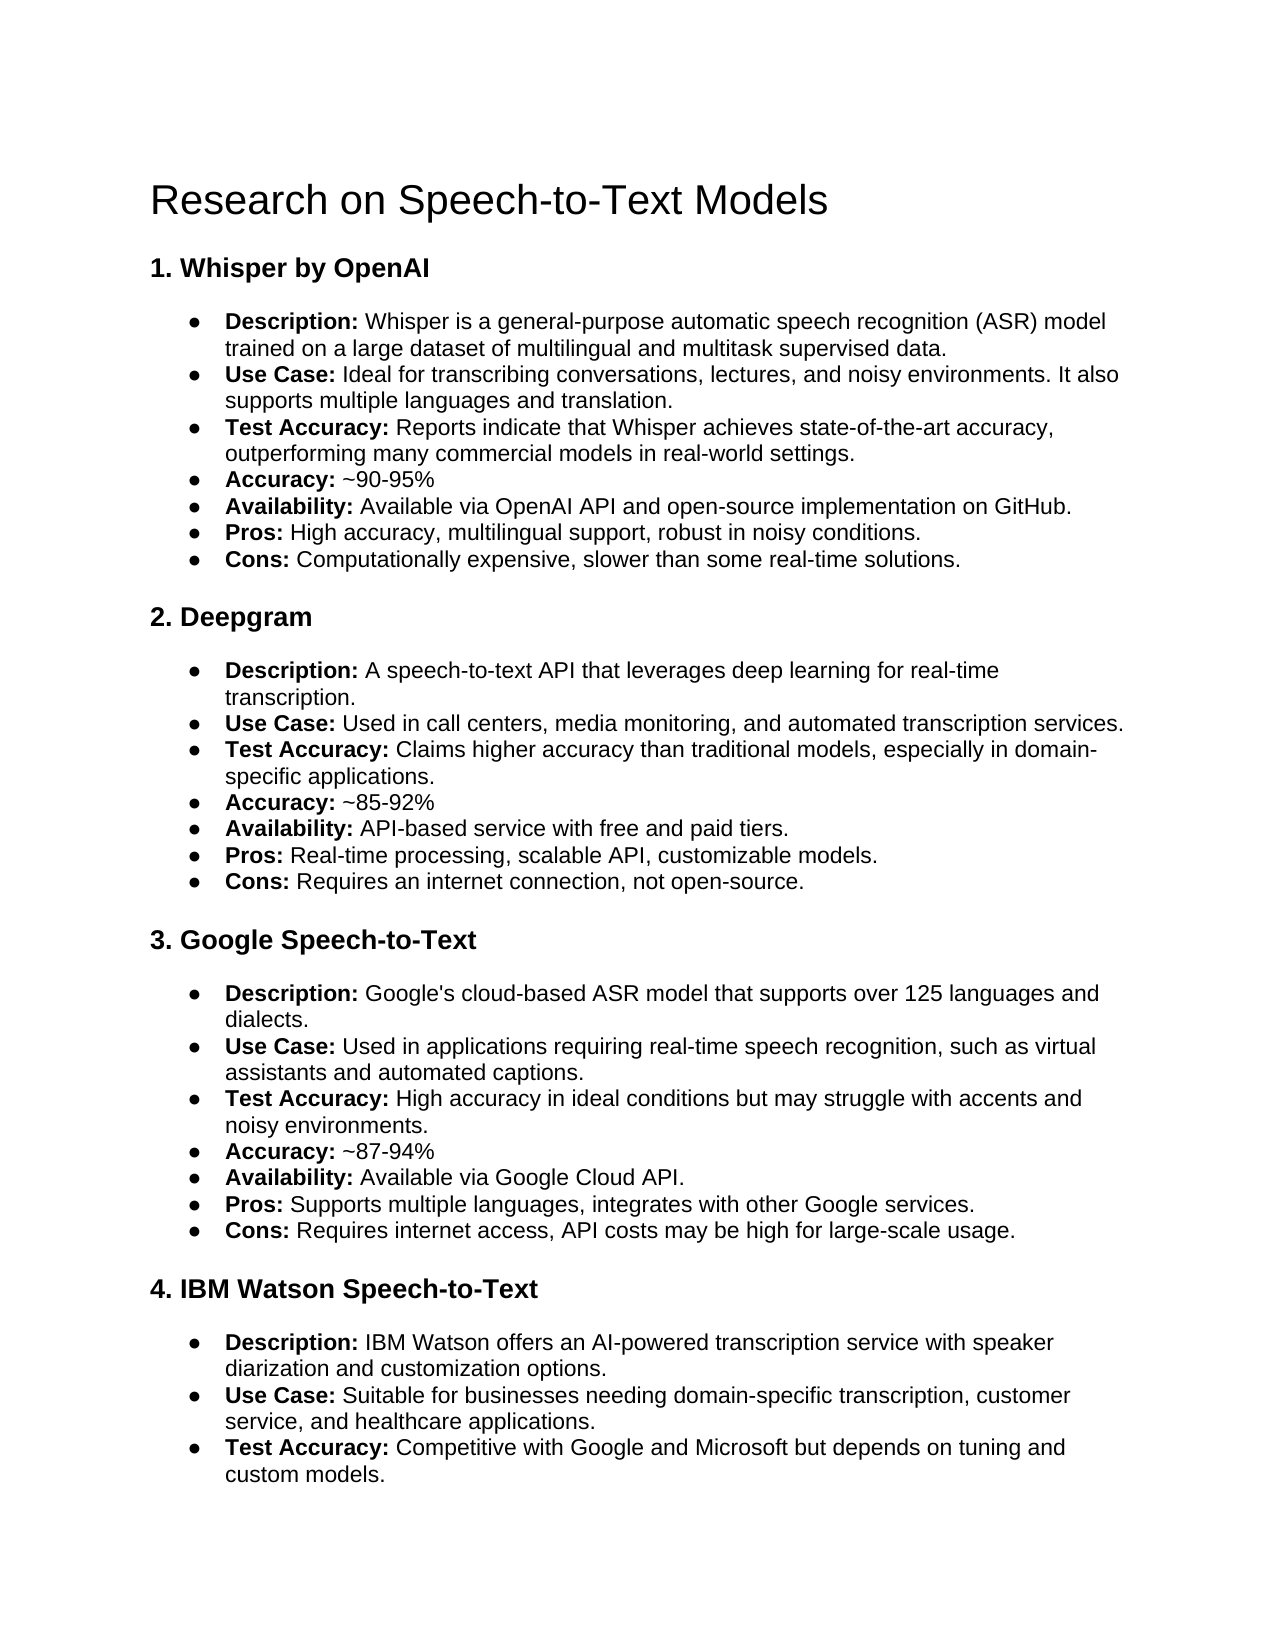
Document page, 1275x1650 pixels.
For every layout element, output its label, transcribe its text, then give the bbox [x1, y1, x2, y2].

list Pros: Supports multiple languages, integrates with other Google services. [187, 1191, 1125, 1217]
list Availability: Available via Google Cloud API. [187, 1164, 1125, 1191]
list Use Case: Used in applications requiring real-time speech recognition, such as virtual assistants and automated captions. [187, 1033, 1125, 1085]
subtitle 4. IBM Watson Speech-to-Text [150, 1273, 1125, 1304]
subtitle 3. Google Speech-to-Text [150, 924, 1125, 955]
list Description: IBM Watson offers an AI-powered transcription service with speaker diarization and customization options. [187, 1329, 1125, 1382]
list Availability: Available via OpenAI API and open-source implementation on GitHub. [187, 493, 1125, 519]
list Test Accuracy: Claims higher accuracy than traditional models, especially in domain-specific applications. [187, 736, 1125, 789]
list Description: A speech-to-text API that leverages deep learning for real-time transcription. [187, 657, 1125, 710]
list Accuracy: ~85-92% [187, 789, 1125, 815]
list Availability: API-based service with free and paid tiers. [187, 815, 1125, 842]
list Cons: Requires an internet connection, not open-source. [187, 868, 1125, 894]
list Use Case: Used in call centers, media monitoring, and automated transcription services. [187, 710, 1125, 736]
subtitle 1. Whisper by OpenAI [150, 252, 1125, 283]
list Cons: Requires internet access, API costs may be high for large-scale usage. [187, 1217, 1125, 1243]
list Accuracy: ~90-95% [187, 466, 1125, 493]
list Cons: Computationally expensive, slower than some real-time solutions. [187, 546, 1125, 572]
subtitle Research on Speech-to-Text Models [150, 175, 1125, 223]
list Test Accuracy: Reports indicate that Whisper achieves state-of-the-art accuracy, outperforming many commercial models in real-world settings. [187, 414, 1125, 466]
subtitle 2. Deepgram [150, 601, 1125, 632]
list Description: Whisper is a general-purpose automatic speech recognition (ASR) model trained on a large dataset of multilingual and multitask supervised data. [187, 308, 1125, 361]
list Pros: High accuracy, multilingual support, robust in noisy conditions. [187, 519, 1125, 546]
list Test Accuracy: Competitive with Google and Microsoft but depends on tuning and custom models. [187, 1434, 1125, 1487]
list Use Case: Suitable for businesses needing domain-specific transcription, customer service, and healthcare applications. [187, 1382, 1125, 1434]
list Accuracy: ~87-94% [187, 1138, 1125, 1164]
list Test Accuracy: High accuracy in ideal conditions but may struggle with accents and noisy environments. [187, 1085, 1125, 1138]
list Pros: Real-time processing, scalable API, customizable models. [187, 842, 1125, 868]
list Use Case: Ideal for transcribing conversations, lectures, and noisy environments. It also supports multiple languages and translation. [187, 361, 1125, 414]
list Description: Google's cloud-based ASR model that supports over 125 languages and dialects. [187, 980, 1125, 1033]
